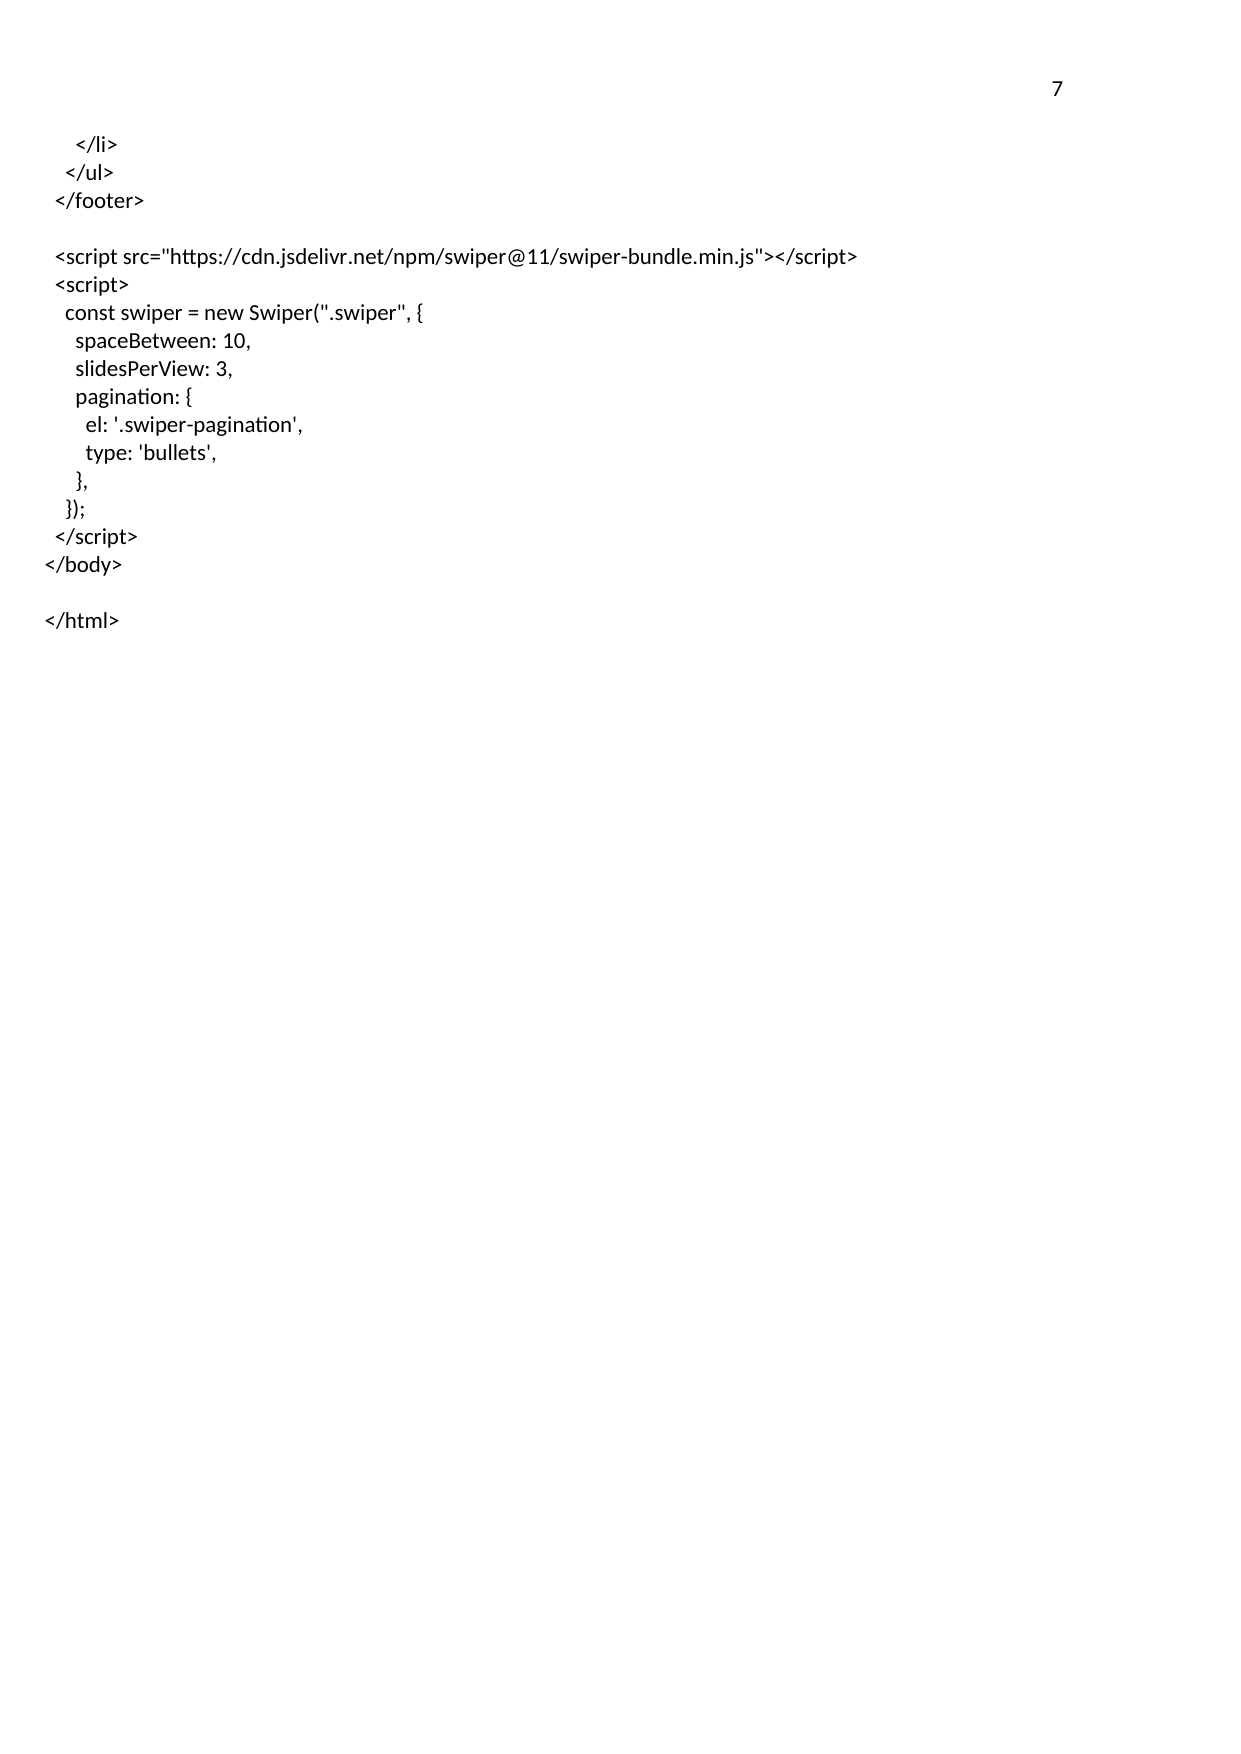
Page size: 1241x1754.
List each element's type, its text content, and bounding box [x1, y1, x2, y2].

text }, [44, 466, 1181, 494]
text type: 'bullets', [44, 438, 1181, 466]
text </script> [44, 522, 1181, 550]
text el: '.swiper-pagination', [44, 410, 1181, 438]
text </ul> [44, 158, 1181, 186]
text </footer> [44, 186, 1181, 214]
text }); [44, 494, 1181, 522]
text </html> [44, 606, 1181, 634]
text <script> [44, 270, 1181, 298]
text spaceBetween: 10, [44, 326, 1181, 354]
text const swiper = new Swiper(".swiper", { [44, 298, 1181, 326]
text slidesPerView: 3, [44, 354, 1181, 382]
text pagination: { [44, 382, 1181, 410]
text </body> [44, 550, 1181, 578]
text </li> [44, 130, 1181, 158]
text <script src="https://cdn.jsdelivr.net/npm/swiper@11/swiper-bundle.min.js"></script> [44, 242, 1181, 270]
